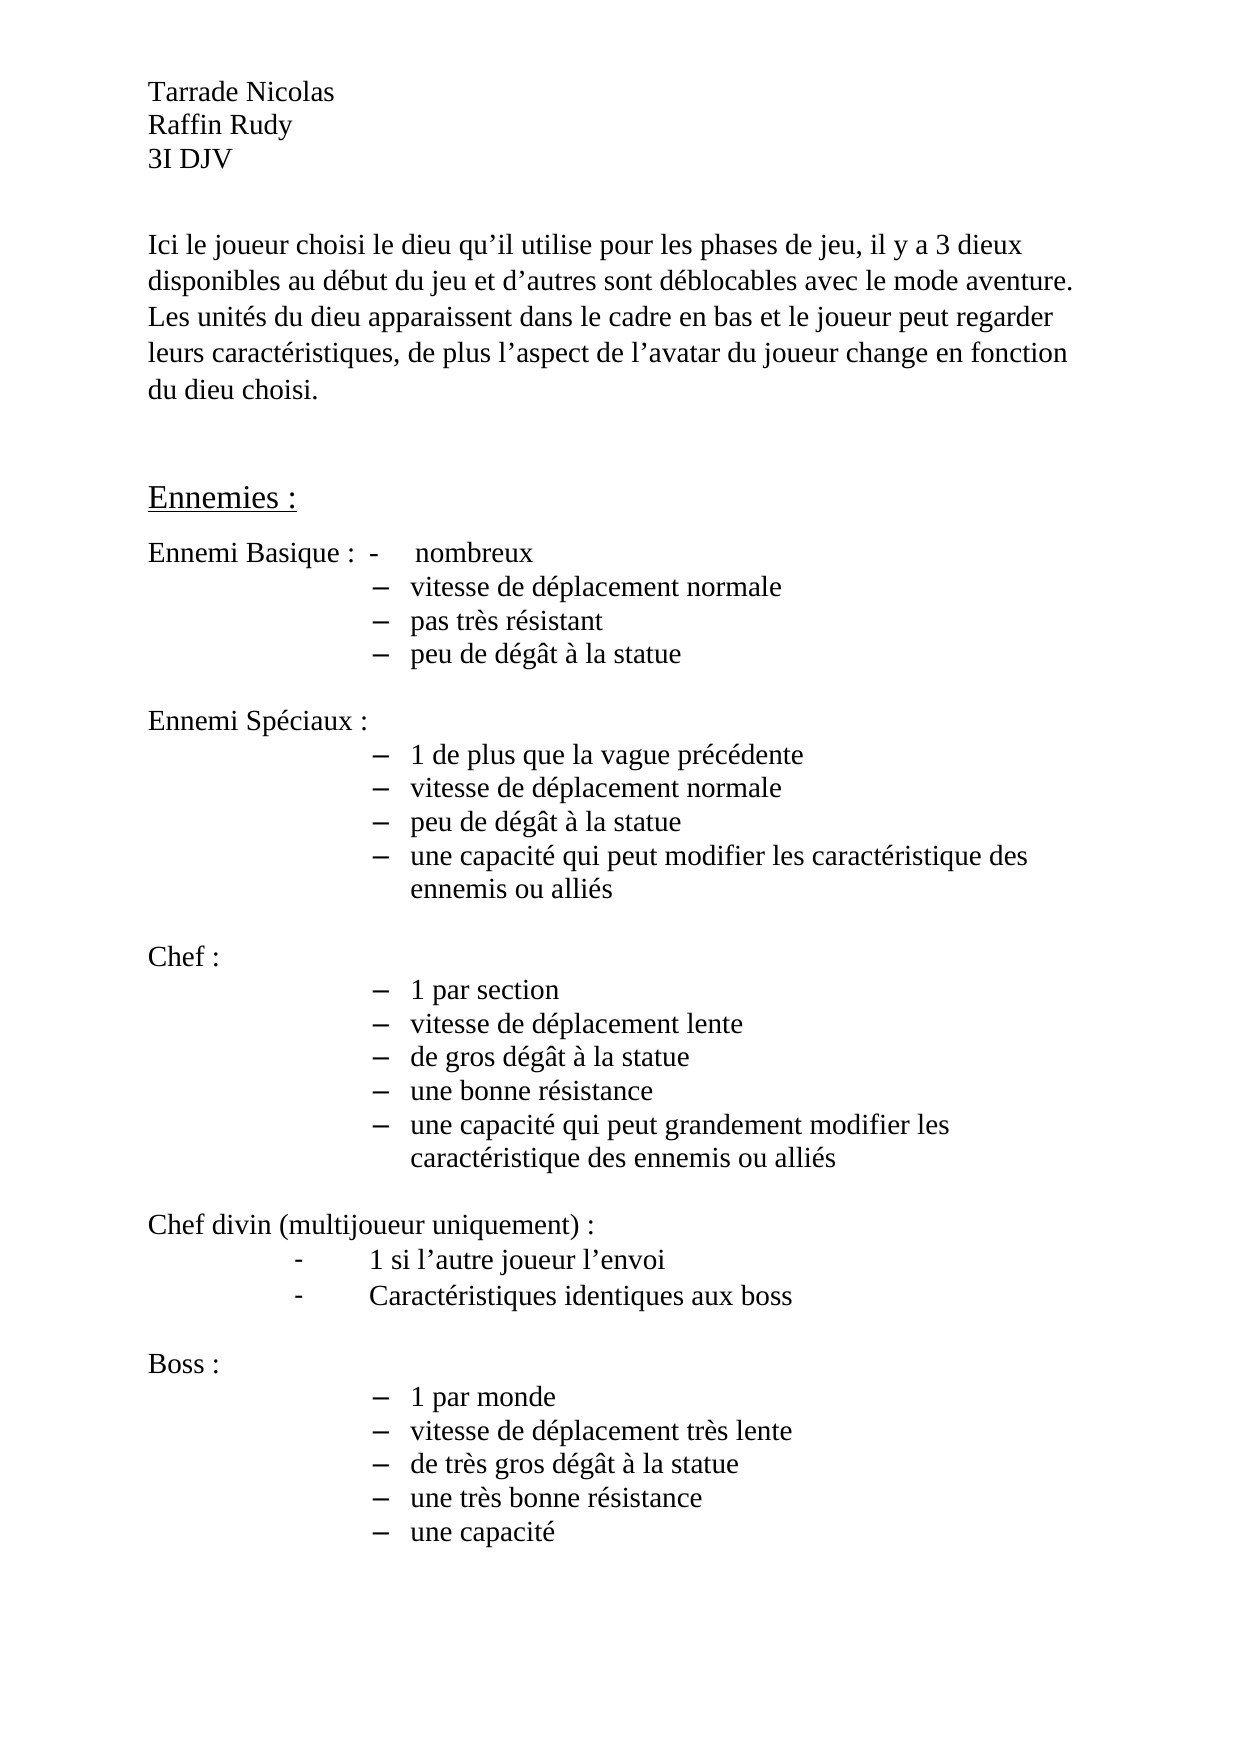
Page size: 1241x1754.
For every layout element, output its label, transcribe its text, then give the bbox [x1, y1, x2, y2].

list de gros dégât à la statue [373, 1039, 1093, 1073]
list vitesse de déplacement normale [373, 569, 1093, 603]
list 1 par section [373, 972, 1093, 1006]
list une capacité qui peut grandement modifier les caractéristique des ennemis ou alliés [373, 1107, 1093, 1174]
text Ici le joueur choisi le dieu qu’il utilise pour les phases de jeu, il y a 3 dieux disponibles au début du jeu et d’autres sont déblocables avec le mode aventure. Les unités du dieu apparaissent dans le cadre en bas et le joueur peut regarder leurs caractéristiques, de plus l’aspect de l’avatar du joueur change en fonction du dieu choisi. [148, 227, 1093, 405]
list une bonne résistance [373, 1073, 1093, 1107]
text Ennemi Basique : - nombreux [148, 535, 1093, 569]
list 1 par monde [373, 1379, 1093, 1413]
list peu de dégât à la statue [373, 804, 1093, 838]
text Boss : [148, 1346, 1093, 1379]
text Chef divin (multijoueur uniquement) : [148, 1207, 1093, 1241]
list une capacité qui peut modifier les caractéristique des ennemis ou alliés [373, 838, 1093, 905]
list vitesse de déplacement très lente [373, 1413, 1093, 1447]
list une capacité [373, 1514, 1093, 1548]
list 1 de plus que la vague précédente [373, 737, 1093, 771]
list de très gros dégât à la statue [373, 1447, 1093, 1480]
text Ennemies : [148, 477, 1093, 516]
list vitesse de déplacement lente [373, 1006, 1093, 1039]
list une très bonne résistance [373, 1480, 1093, 1514]
list 1 si l’autre joueur l’envoi [148, 1241, 1093, 1277]
list vitesse de déplacement normale [373, 771, 1093, 804]
text Ennemi Spéciaux : [148, 703, 1093, 737]
text Chef : [148, 939, 1093, 972]
list Caractéristiques identiques aux boss [148, 1277, 1093, 1312]
list peu de dégât à la statue [373, 636, 1093, 670]
list pas très résistant [373, 603, 1093, 636]
